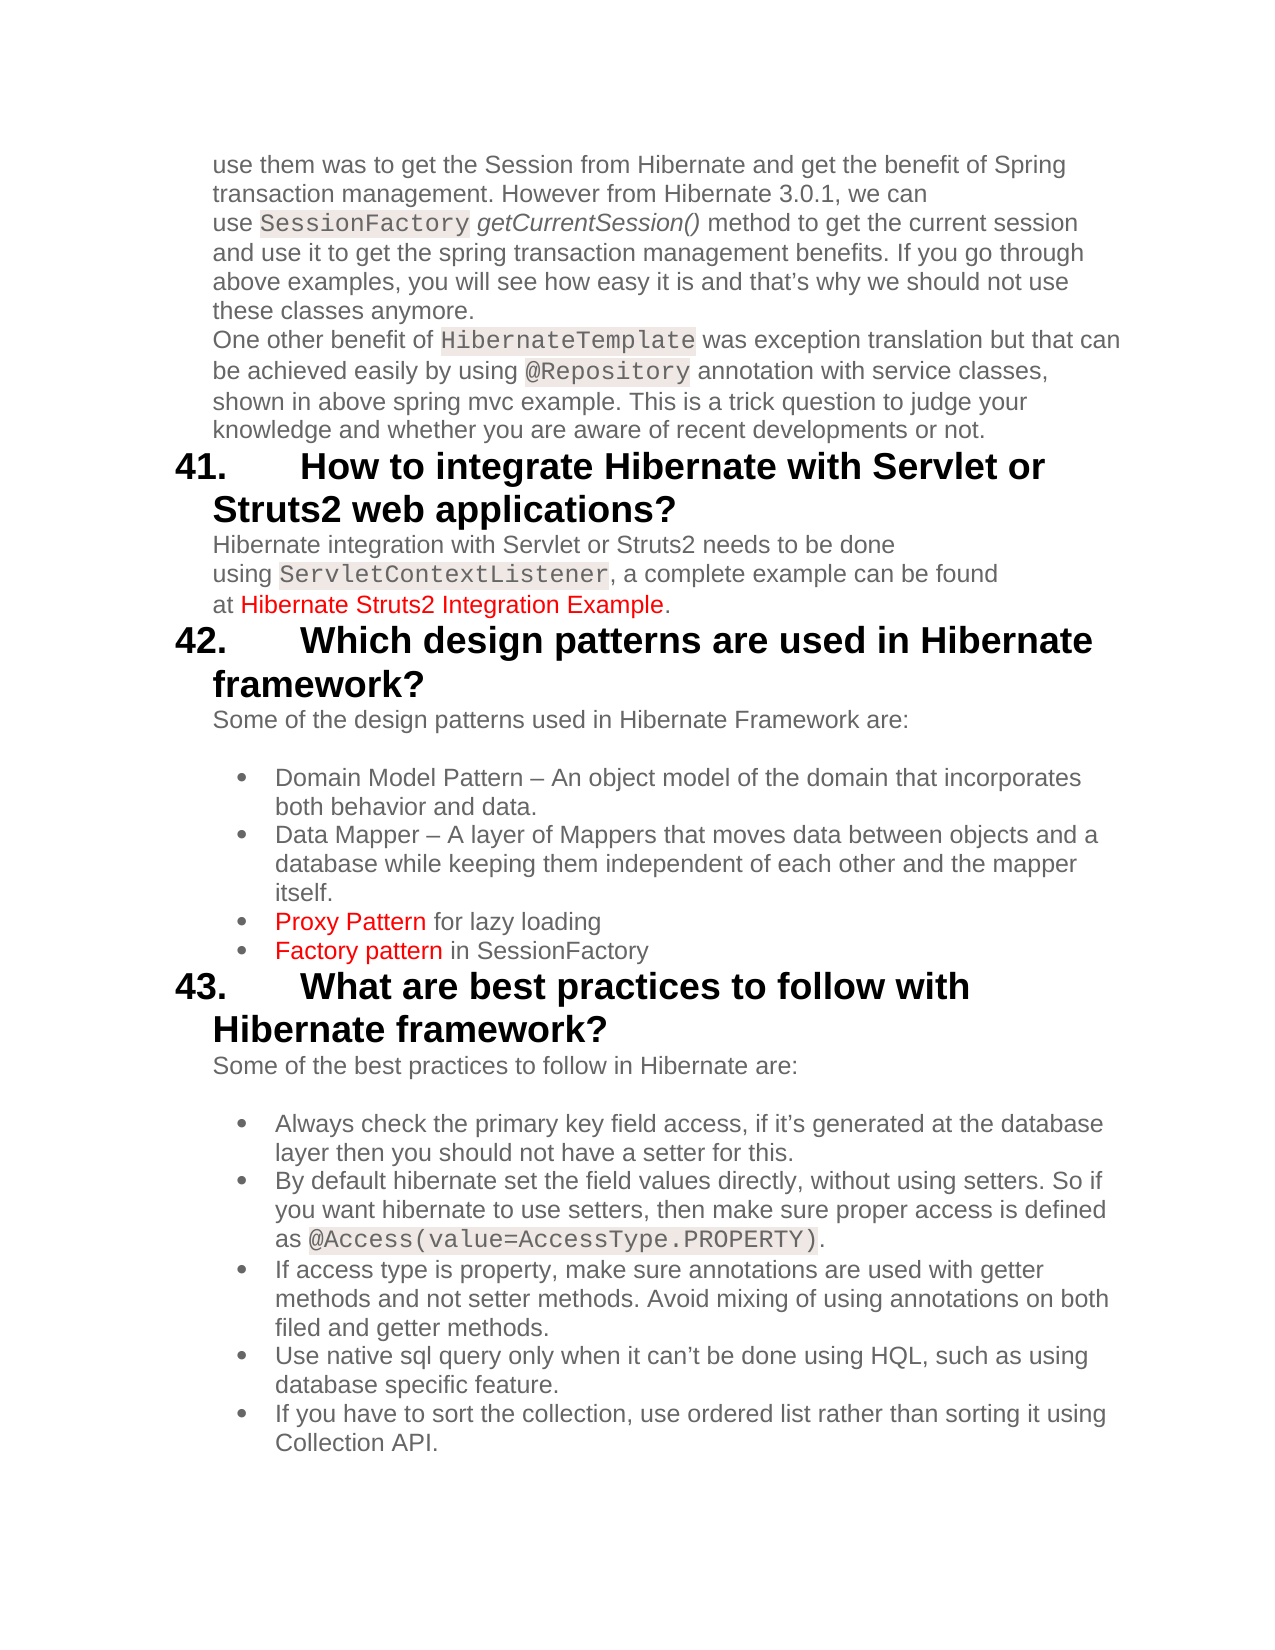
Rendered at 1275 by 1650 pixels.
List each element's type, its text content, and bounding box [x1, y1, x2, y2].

list Always check the primary key field access, if it’s generated at the database layer then you should not have a setter for this. [237, 1109, 1125, 1166]
list Use native sql query only when it can’t be done using HQL, such as using database specific feature. [237, 1341, 1125, 1399]
text One other benefit of HibernateTemplate was exception translation but that can be achieved easily by using @Repository annotation with service classes, shown in above spring mvc example. This is a trick question to judge your knowledge and whether you are aware of recent developments or not. [212, 325, 1125, 444]
list If you have to sort the collection, use ordered list rather than sorting it using Collection API. [237, 1399, 1125, 1456]
list Which design patterns are used in Hibernate framework? [175, 619, 1125, 705]
text Some of the design patterns used in Hibernate Framework are: [212, 705, 1125, 734]
list What are best practices to follow with Hibernate framework? [175, 964, 1125, 1051]
list Factory pattern in SessionFactory [237, 936, 1125, 964]
list If access type is property, make sure annotations are used with getter methods and not setter methods. Avoid mixing of using annotations on both filed and getter methods. [237, 1255, 1125, 1341]
list Data Mapper – A layer of Mappers that moves data between objects and a database while keeping them independent of each other and the mapper itself. [237, 821, 1125, 907]
list How to integrate Hibernate with Servlet or Struts2 web applications? [175, 444, 1125, 530]
list By default hibernate set the field values directly, without using setters. So if you want hibernate to use setters, then make sure proper access is defined as @Access(value=AccessType.PROPERTY). [237, 1166, 1125, 1255]
list Domain Model Pattern – An object model of the domain that incorporates both behavior and data. [237, 763, 1125, 821]
text Some of the best practices to follow in Hibernate are: [212, 1051, 1125, 1079]
text Hibernate integration with Servlet or Struts2 needs to be done using ServletContextListener, a complete example can be found at Hibernate Struts2 Integration Example. [212, 530, 1125, 619]
list Proxy Pattern for lazy loading [237, 907, 1125, 936]
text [212, 150, 1125, 325]
